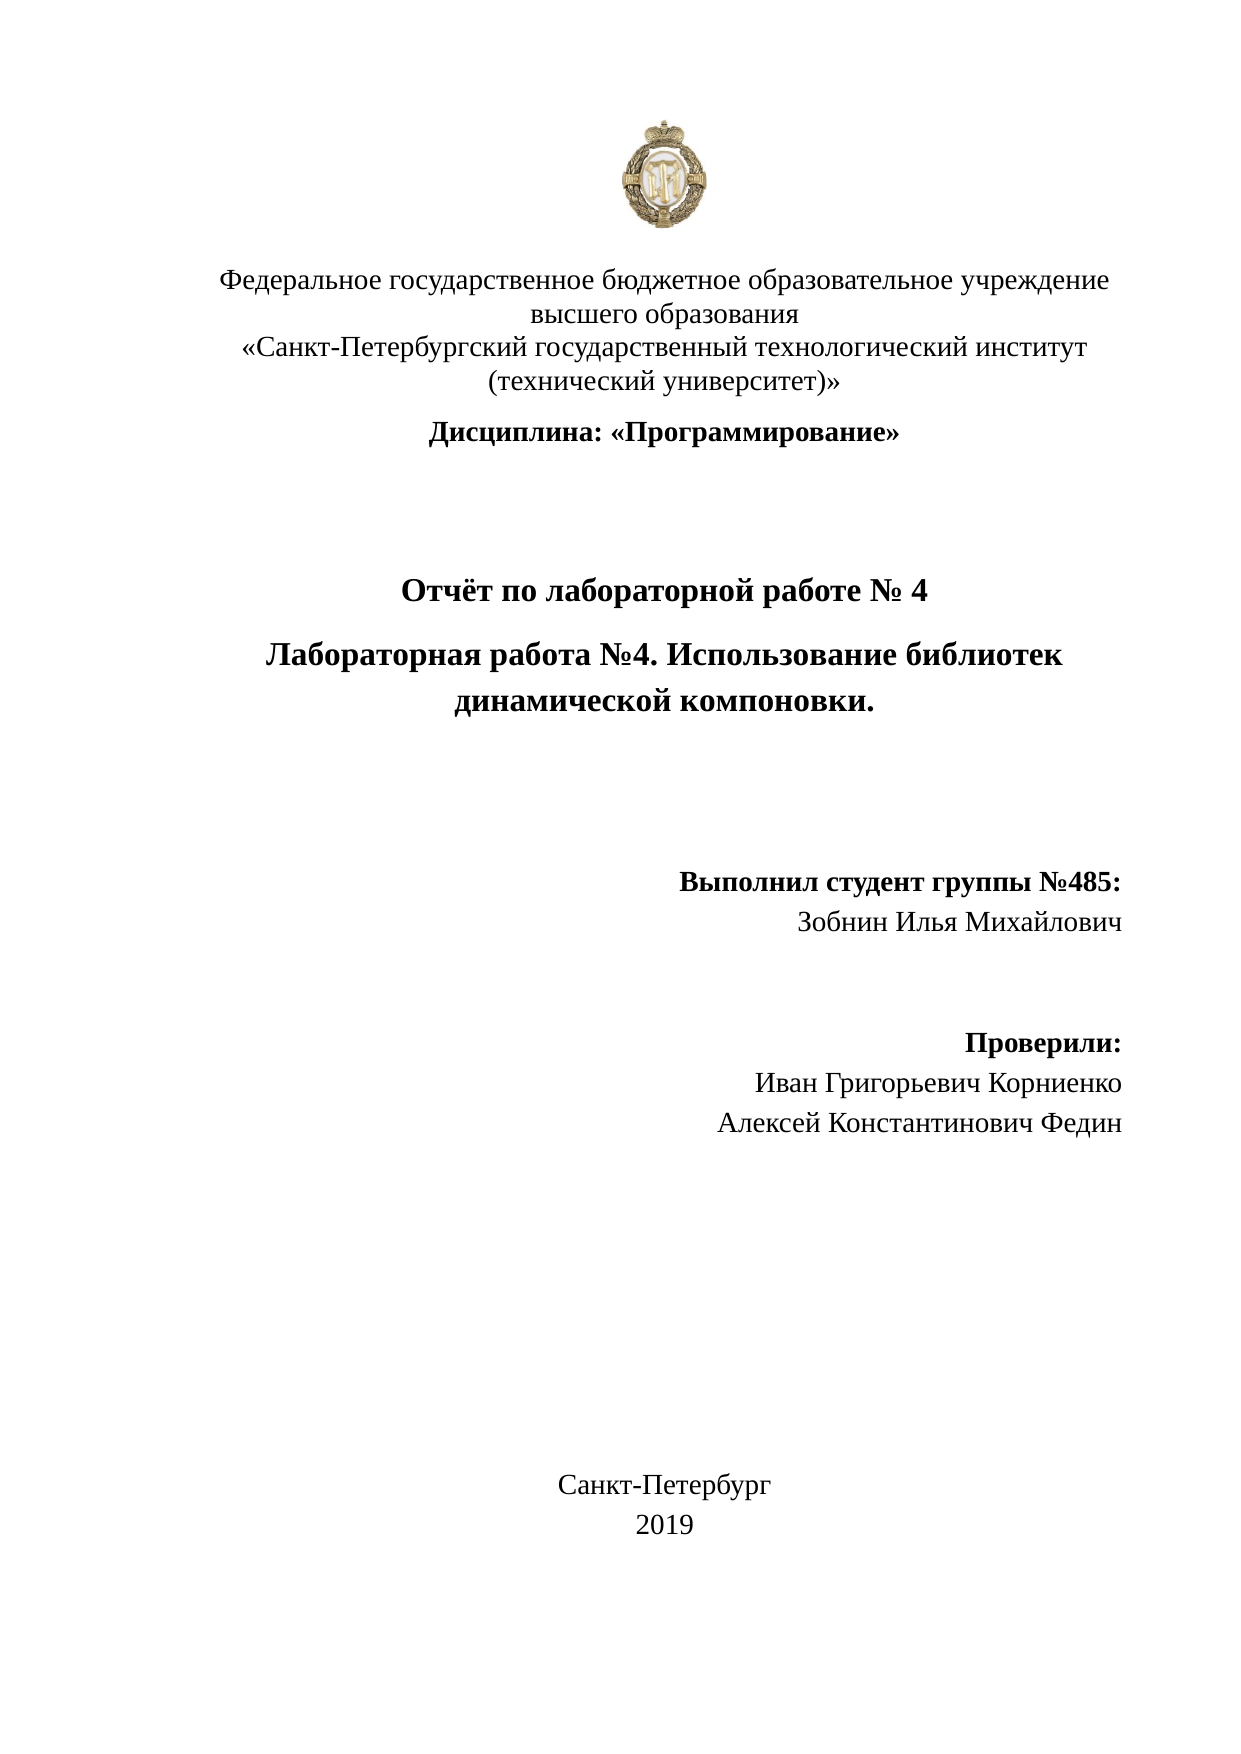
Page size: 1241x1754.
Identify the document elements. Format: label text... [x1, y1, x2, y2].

text Дисциплина: «Программирование» [177, 414, 1152, 448]
text Алексей Константинович Федин [177, 1105, 1122, 1139]
text «Санкт-Петербургский государственный технологический институт (технический университет)» [177, 329, 1152, 397]
text Отчёт по лабораторной работе № 4 [177, 570, 1152, 609]
text Федеральное государственное бюджетное образовательное учреждение высшего образования [177, 262, 1152, 329]
text 2019 [177, 1507, 1152, 1541]
text Выполнил студент группы №485: [679, 864, 1122, 898]
picture [621, 119, 707, 229]
text Зобнин Илья Михайлович [721, 904, 1122, 938]
text Иван Григорьевич Корниенко [177, 1065, 1122, 1099]
text Проверили: [721, 1025, 1122, 1058]
text Лабораторная работа №4. Использование библиотек динамической компоновки. [177, 634, 1152, 718]
text Санкт-Петербург [177, 1467, 1152, 1501]
